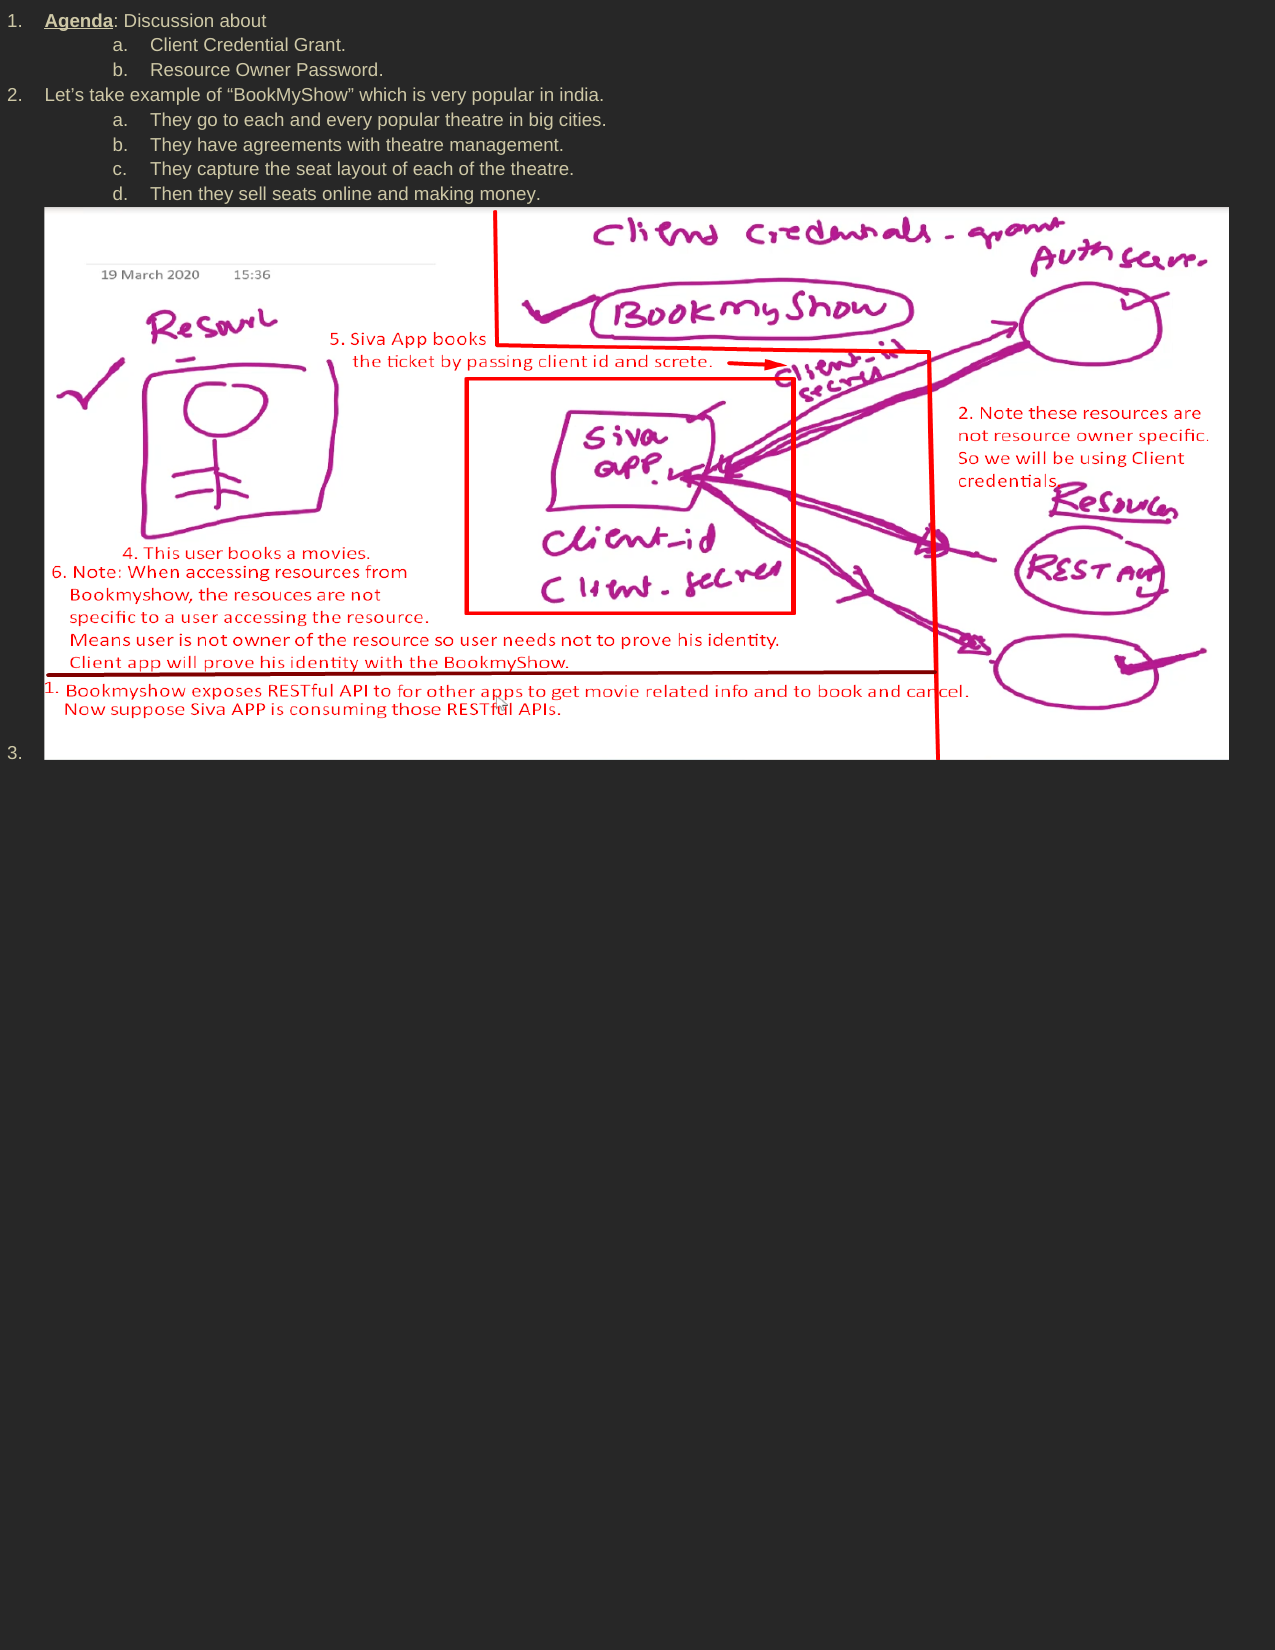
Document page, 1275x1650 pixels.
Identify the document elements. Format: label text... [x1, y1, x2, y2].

list Client Credential Grant. [112, 34, 1255, 56]
list They go to each and every popular theatre in big cities. [112, 108, 1255, 130]
list They capture the seat layout of each of the theatre. [112, 158, 1255, 180]
picture [44, 207, 1229, 760]
list Let’s take example of “BookMyShow” which is very popular in india. [7, 84, 1255, 105]
list They have agreements with theatre management. [112, 133, 1255, 155]
list Resource Owner Password. [112, 59, 1255, 81]
list Agenda: Discussion about [7, 9, 1255, 31]
list Then they sell seats online and making money. [112, 183, 1255, 204]
